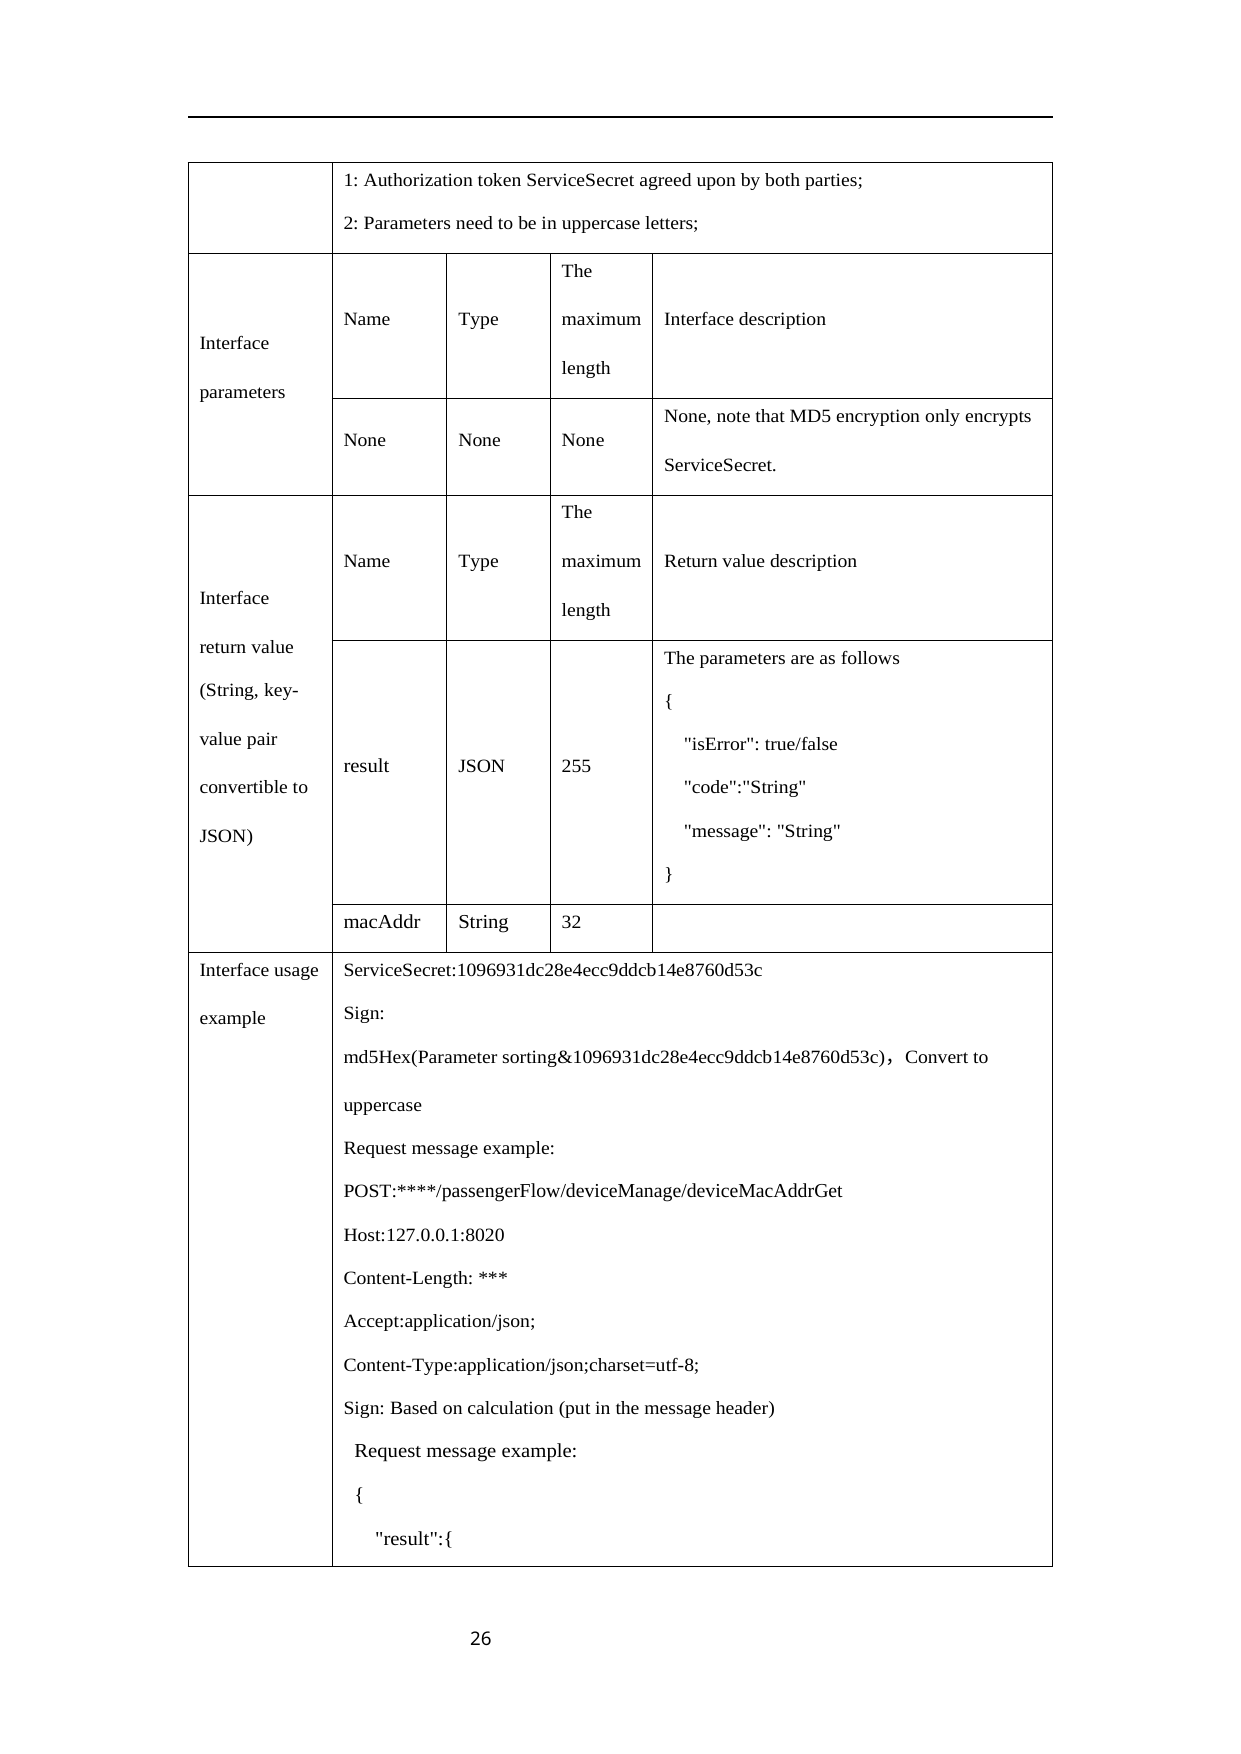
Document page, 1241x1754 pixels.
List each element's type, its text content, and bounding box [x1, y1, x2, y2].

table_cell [333, 953, 1052, 1566]
table_cell The parameters are as follows { "isError": true/false "code":"String" "message": "String" } [653, 641, 1052, 904]
table_cell The maximum length [551, 496, 652, 640]
table_cell JSON [447, 641, 550, 904]
table_cell The maximum length [551, 254, 652, 398]
table_cell Type [447, 496, 550, 640]
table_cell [333, 163, 1052, 253]
table_cell Interface parameters [189, 254, 332, 495]
table_cell None [333, 399, 446, 495]
table_cell None [551, 399, 652, 495]
table_cell Name [333, 496, 446, 640]
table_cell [189, 953, 332, 1566]
table_cell None [447, 399, 550, 495]
table_cell 32 [551, 905, 652, 952]
table_cell Interface return value (String, key-value pair convertible to JSON) [189, 496, 332, 952]
table_cell Return value description [653, 496, 1052, 640]
table_cell Type [447, 254, 550, 398]
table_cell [189, 163, 332, 253]
table_cell String [447, 905, 550, 952]
table_cell None, note that MD5 encryption only encrypts ServiceSecret. [653, 399, 1052, 495]
table_cell result [333, 641, 446, 904]
table_cell 255 [551, 641, 652, 904]
table_cell Name [333, 254, 446, 398]
table_cell [653, 905, 1052, 952]
table_cell macAddr [333, 905, 446, 952]
table_cell Interface description [653, 254, 1052, 398]
